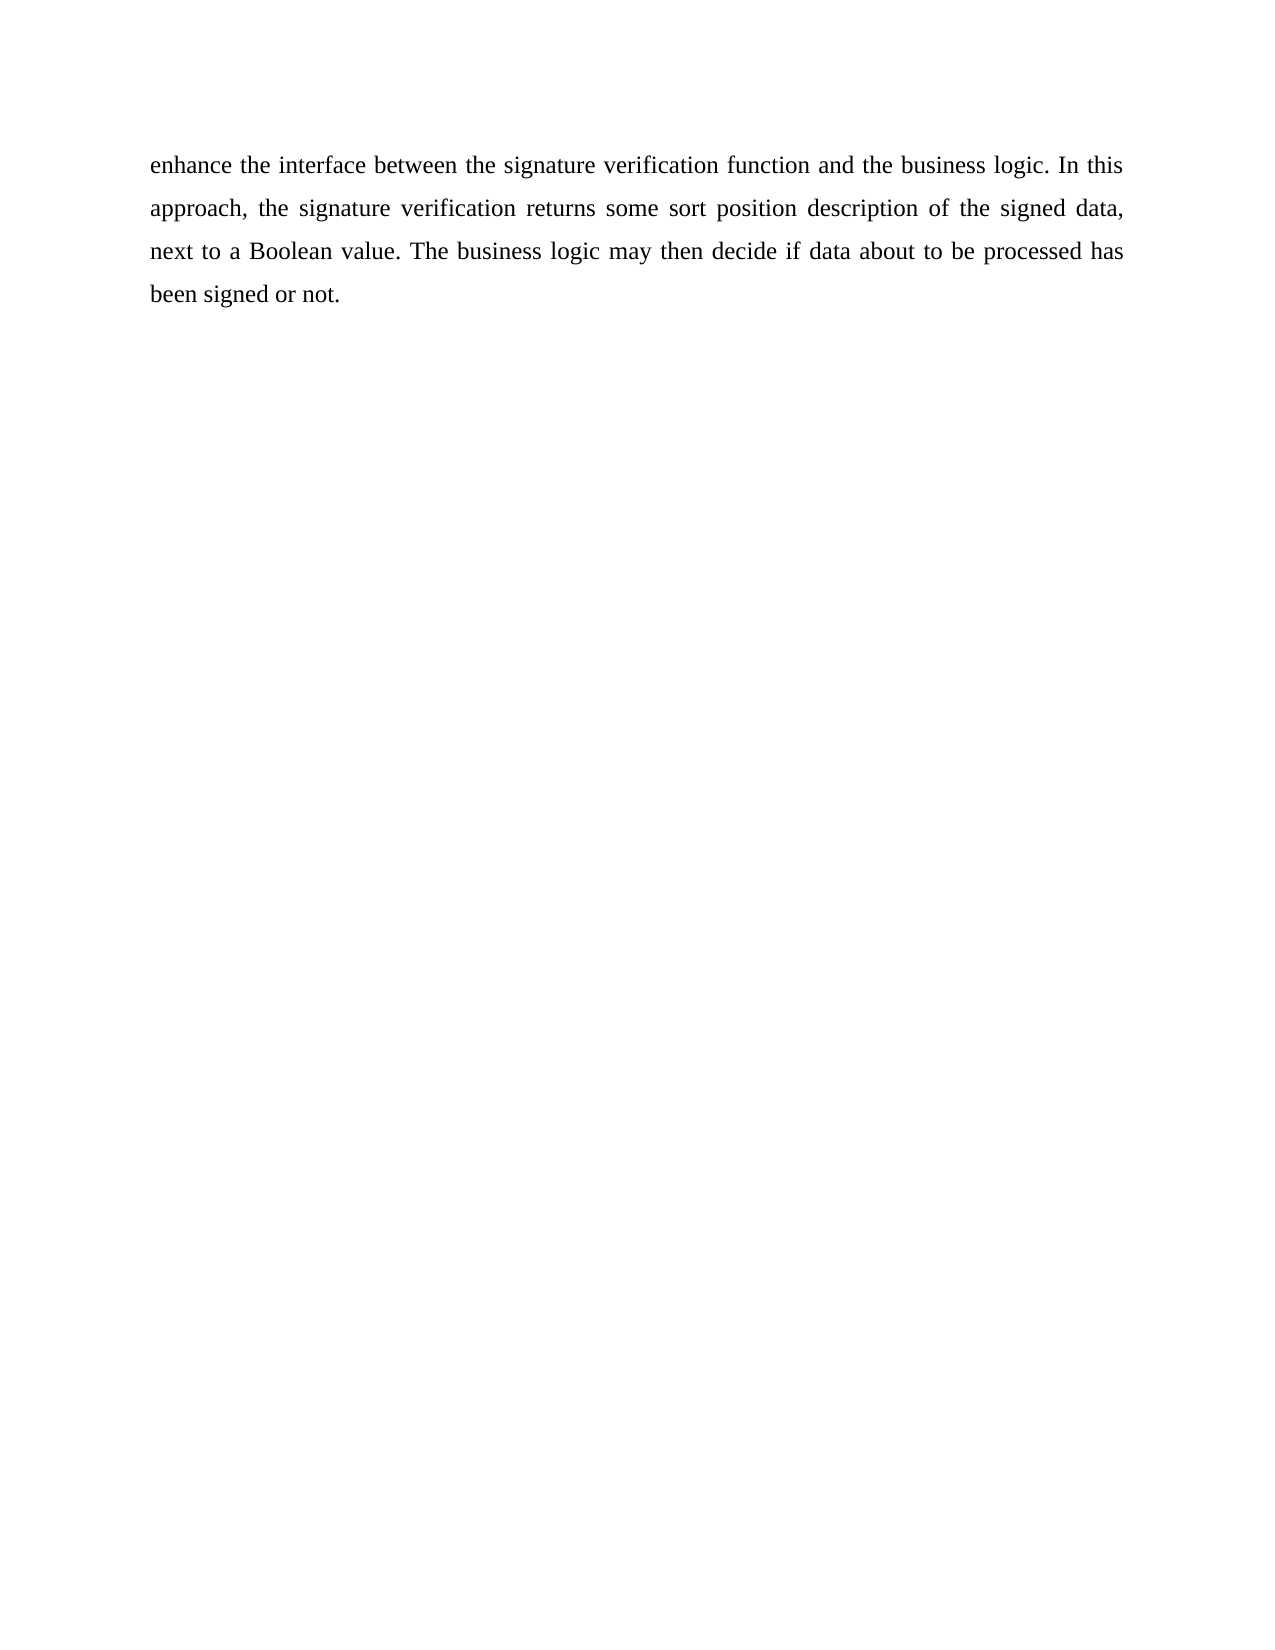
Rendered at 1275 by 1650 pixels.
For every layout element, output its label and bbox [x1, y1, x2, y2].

text [150, 150, 1125, 308]
